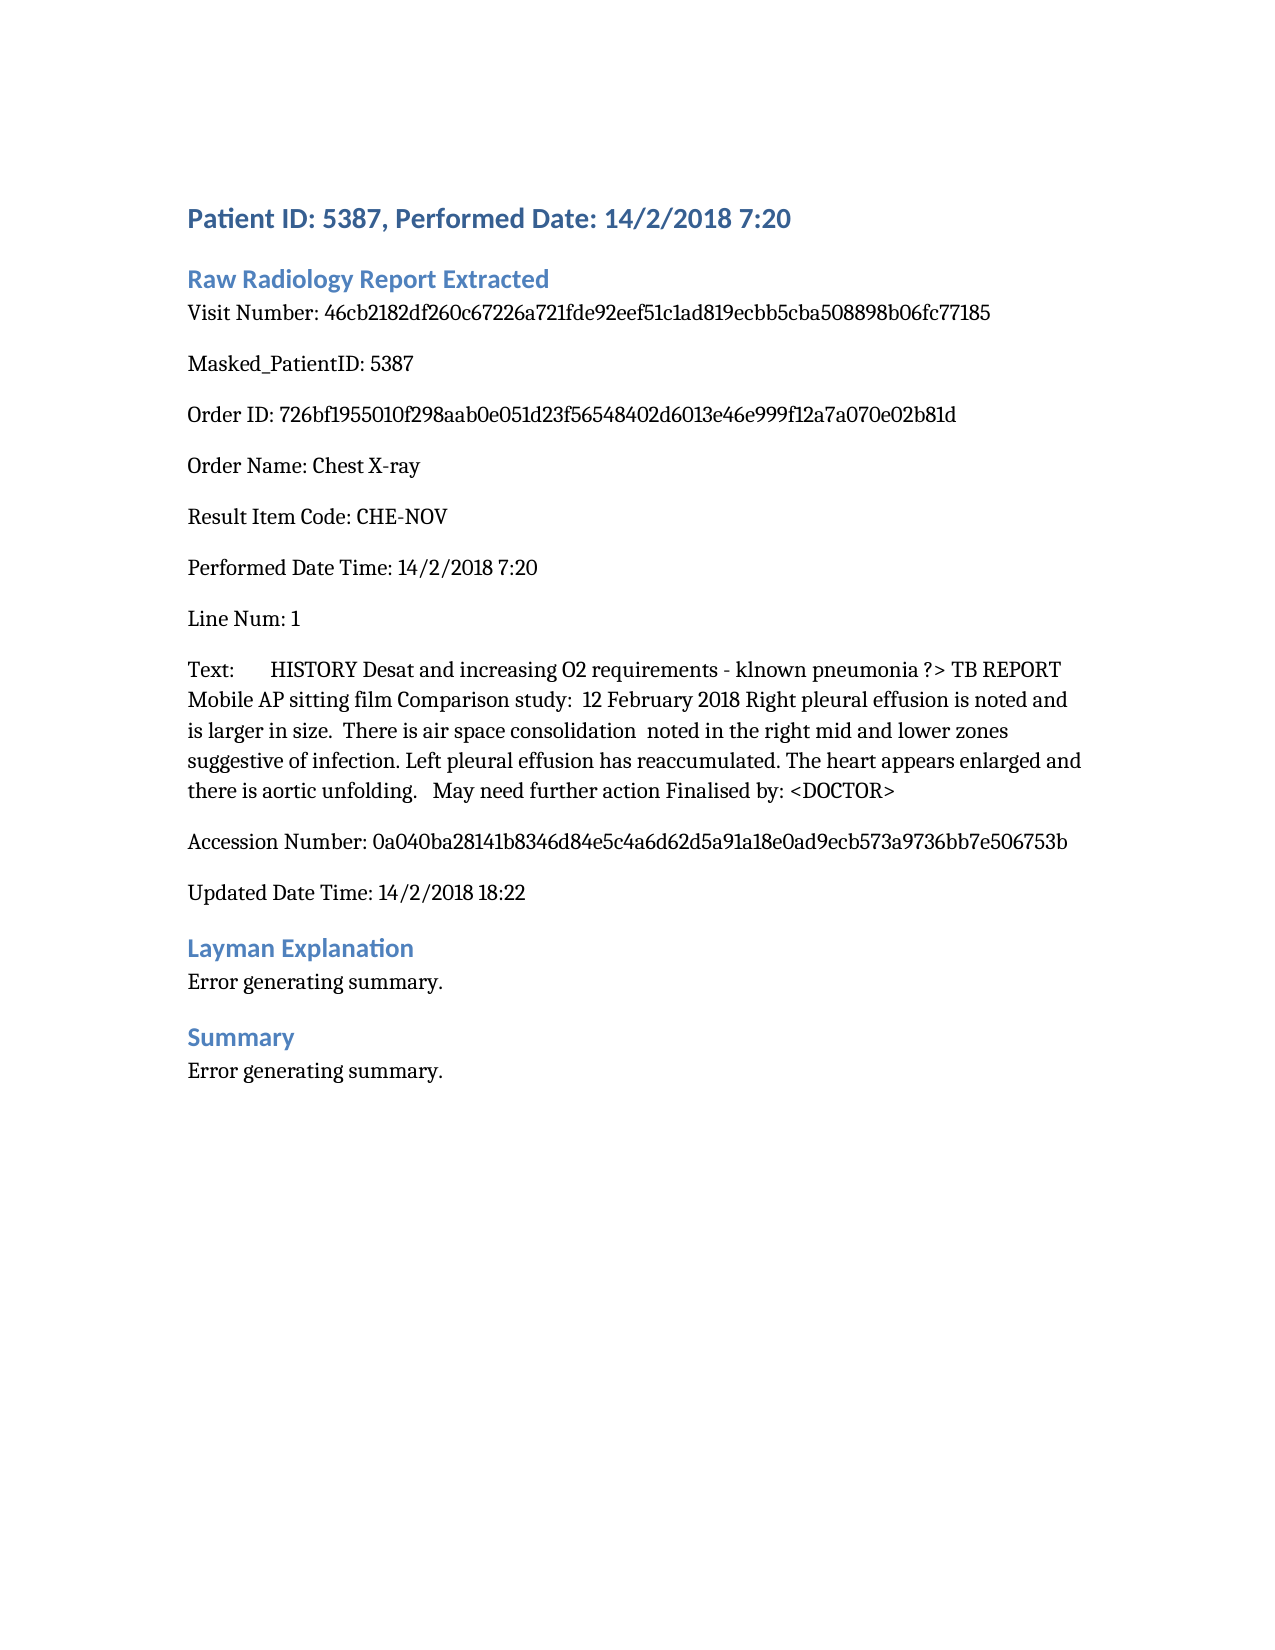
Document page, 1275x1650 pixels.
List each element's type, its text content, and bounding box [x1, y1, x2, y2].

text Order Name: Chest X-ray [187, 453, 1087, 479]
subtitle Summary [187, 1020, 1087, 1053]
subtitle Patient ID: 5387, Performed Date: 14/2/2018 7:20 [187, 200, 1087, 236]
text Order ID: 726bf1955010f298aab0e051d23f56548402d6013e46e999f12a7a070e02b81d [187, 402, 1087, 428]
text Error generating summary. [187, 969, 1087, 995]
text Text: HISTORY Desat and increasing O2 requirements - klnown pneumonia ?> TB REPORT Mobile AP sitting film Comparison study: 12 February 2018 Right pleural effusion is noted and is larger in size. There is air space consolidation noted in the right mid and lower zones suggestive of infection. Left pleural effusion has reaccumulated. The heart appears enlarged and there is aortic unfolding. May need further action Finalised by: <DOCTOR> [187, 657, 1087, 804]
text Visit Number: 46cb2182df260c67226a721fde92eef51c1ad819ecbb5cba508898b06fc77185 [187, 300, 1087, 326]
text Line Num: 1 [187, 606, 1087, 632]
text Error generating summary. [187, 1058, 1087, 1084]
text Masked_PatientID: 5387 [187, 351, 1087, 377]
text Updated Date Time: 14/2/2018 18:22 [187, 880, 1087, 906]
text Result Item Code: CHE-NOV [187, 504, 1087, 530]
text Accession Number: 0a040ba28141b8346d84e5c4a6d62d5a91a18e0ad9ecb573a9736bb7e506753b [187, 829, 1087, 855]
subtitle Layman Explanation [187, 931, 1087, 964]
subtitle Raw Radiology Report Extracted [187, 262, 1087, 295]
text Performed Date Time: 14/2/2018 7:20 [187, 555, 1087, 581]
